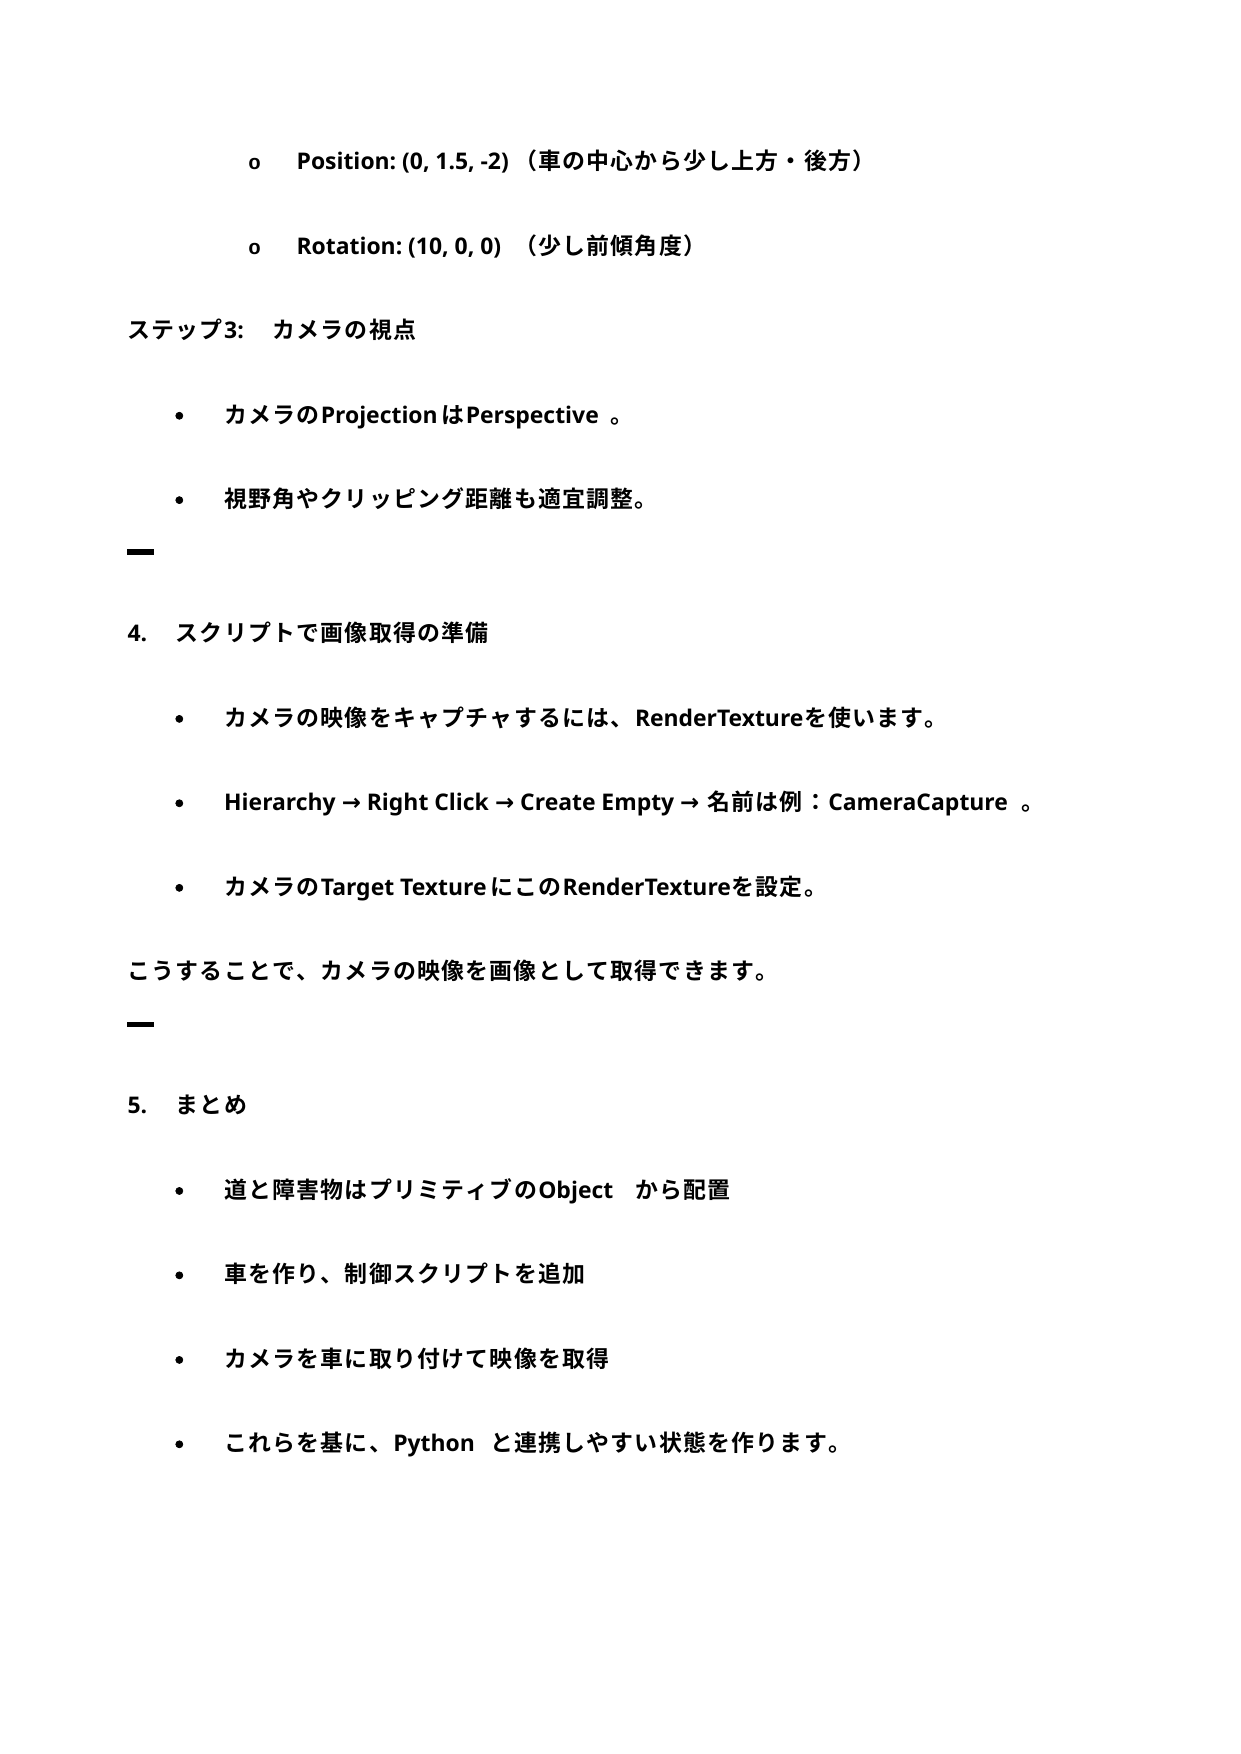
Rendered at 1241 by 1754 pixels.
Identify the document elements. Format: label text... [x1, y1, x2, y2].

list Rotation: (10, 0, 0)（少し前傾角度） [240, 212, 1142, 277]
text こうすることで、カメラの映像を画像として取得できます。 [127, 937, 1142, 1002]
list これらを基に、Pythonと連携しやすい状態を作ります。 [165, 1409, 1142, 1474]
text 4. スクリプトで画像取得の準備 [127, 599, 1142, 664]
list 視野角やクリッピング距離も適宜調整。 [165, 465, 1142, 530]
list カメラの映像をキャプチャするには、RenderTextureを使います。 [165, 684, 1142, 749]
list Position: (0, 1.5, -2)（車の中心から少し上方・後方） [240, 127, 1142, 192]
list カメラのTarget TextureにこのRenderTextureを設定。 [165, 853, 1142, 918]
list カメラを車に取り付けて映像を取得 [165, 1325, 1142, 1390]
list カメラのProjectionはPerspective。 [165, 381, 1142, 446]
list Hierarchy → Right Click → Create Empty → 名前は例：CameraCapture。 [165, 768, 1142, 833]
list 車を作り、制御スクリプトを追加 [165, 1240, 1142, 1305]
text ステップ3: カメラの視点 [127, 296, 1142, 361]
text 5. まとめ [127, 1071, 1142, 1136]
list 道と障害物はプリミティブのObjectから配置 [165, 1156, 1142, 1221]
